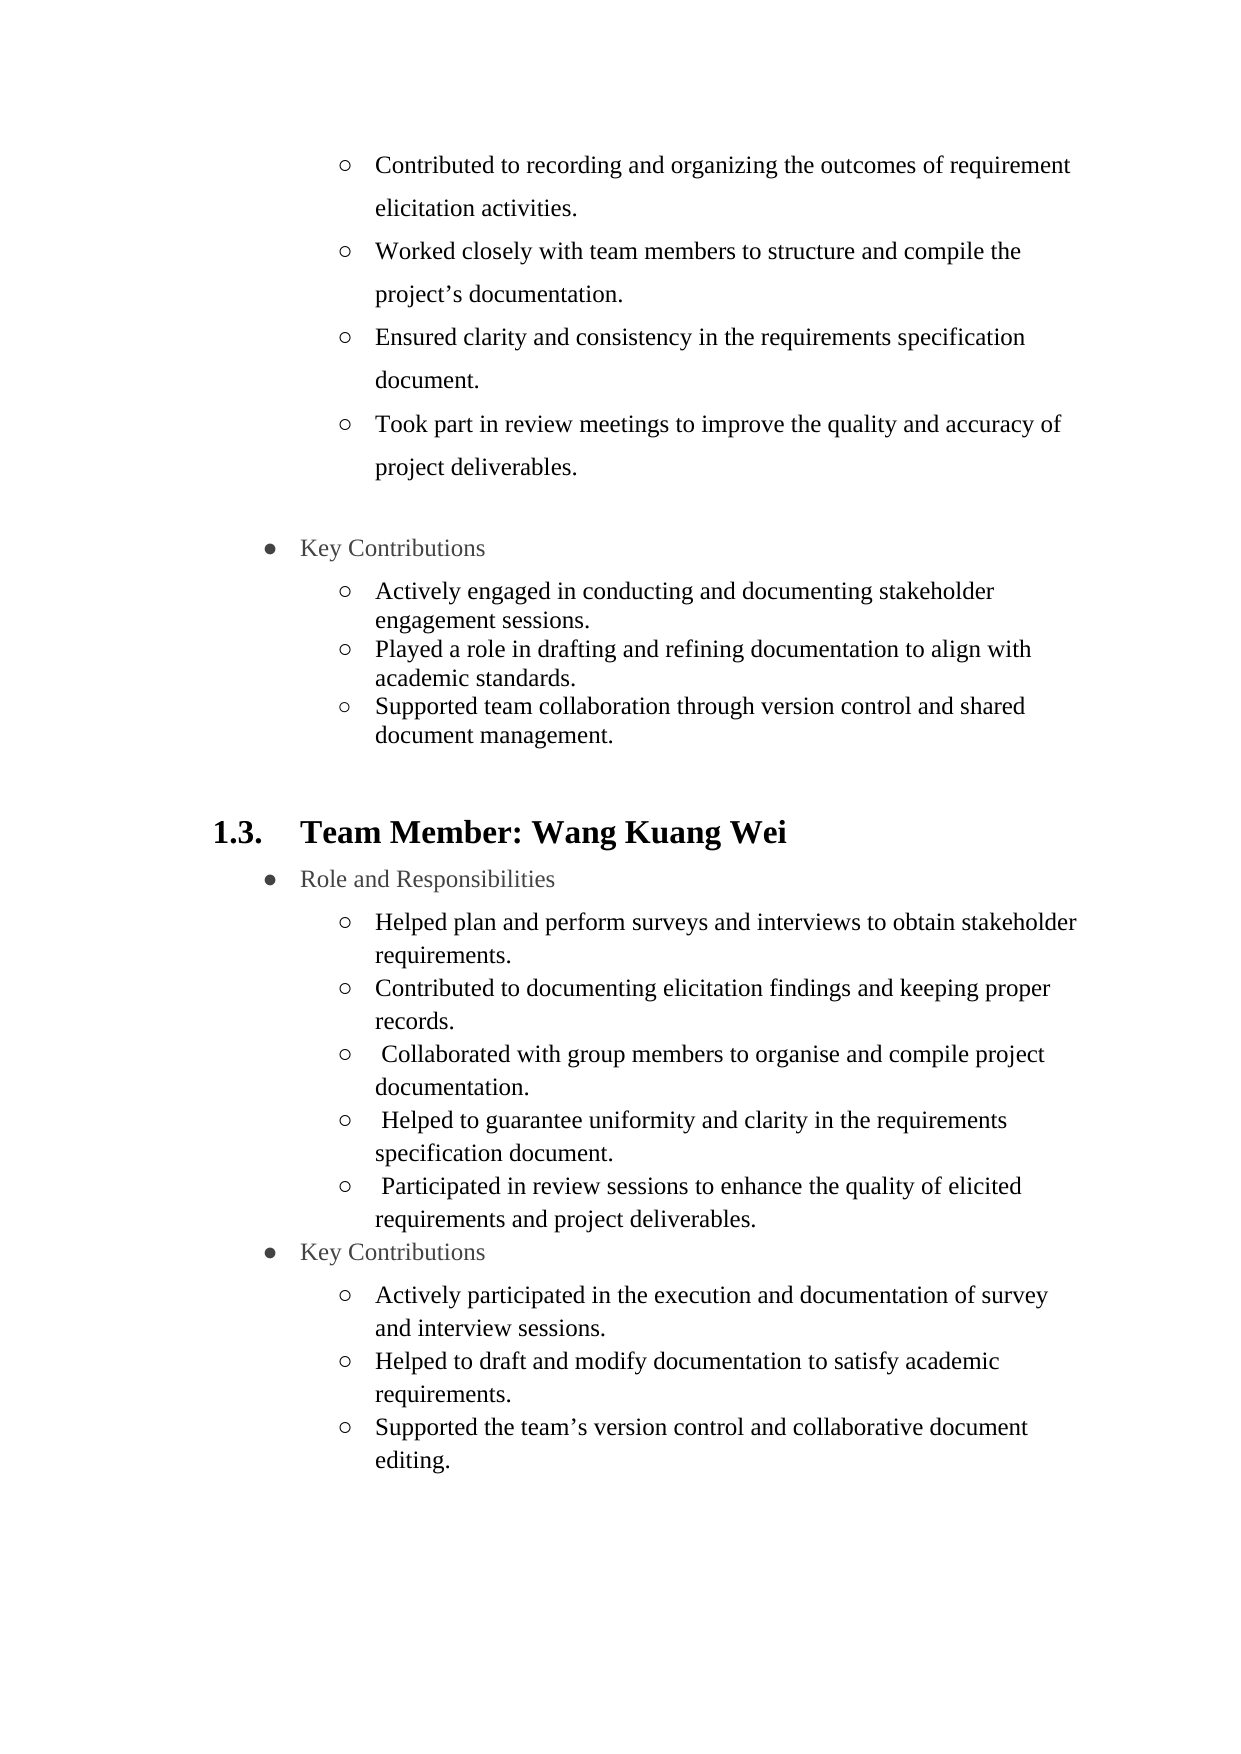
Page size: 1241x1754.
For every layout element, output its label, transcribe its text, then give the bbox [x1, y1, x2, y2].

list Ensured clarity and consistency in the requirements specification document. [337, 322, 1090, 394]
list Helped plan and perform surveys and interviews to obtain stakeholder requirements. [337, 907, 1090, 968]
list Participated in review sessions to enhance the quality of elicited requirements and project deliverables. [337, 1171, 1090, 1233]
list Played a role in drafting and refining documentation to align with academic standards. [337, 634, 1090, 691]
list Helped to guarantee uniformity and clarity in the requirements specification document. [337, 1105, 1090, 1167]
subtitle Team Member: Wang Kuang Wei [262, 813, 1090, 851]
list Collaborated with group members to organise and compile project documentation. [337, 1039, 1090, 1101]
subtitle Role and Responsibilities [262, 864, 1090, 892]
list Supported team collaboration through version control and shared document management. [337, 691, 1090, 775]
list Took part in review meetings to improve the quality and accuracy of project deliverables. [337, 409, 1090, 520]
list Supported the team’s version control and collaborative document editing. [337, 1412, 1090, 1474]
list Actively engaged in conducting and documenting stakeholder engagement sessions. [337, 576, 1090, 634]
subtitle Key Contributions [262, 533, 1090, 562]
list Helped to draft and modify documentation to satisfy academic requirements. [337, 1346, 1090, 1408]
list Worked closely with team members to structure and compile the project’s documentation. [337, 236, 1090, 308]
list Actively participated in the execution and documentation of survey and interview sessions. [337, 1280, 1090, 1342]
list Contributed to documenting elicitation findings and keeping proper records. [337, 973, 1090, 1034]
list Contributed to recording and organizing the outcomes of requirement elicitation activities. [337, 150, 1090, 222]
subtitle Key Contributions [262, 1237, 1090, 1266]
